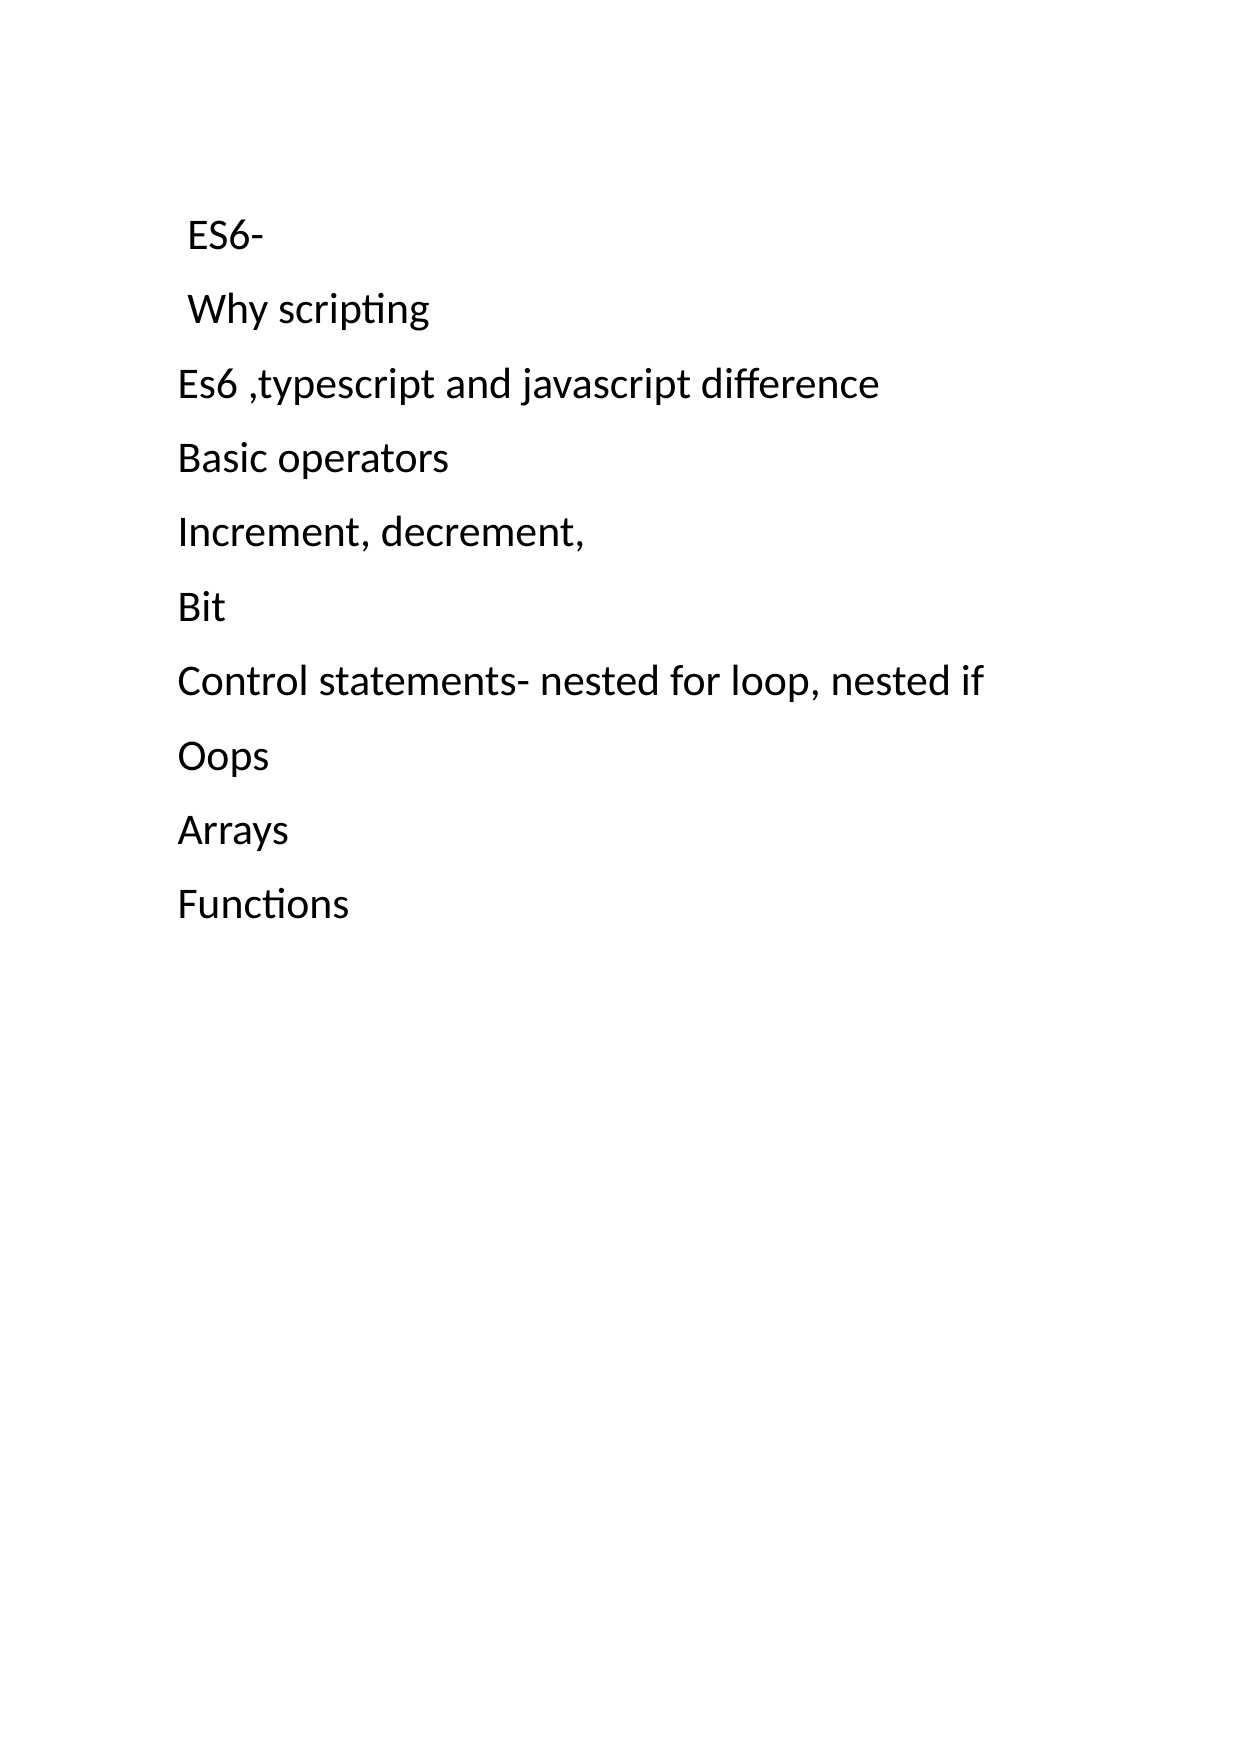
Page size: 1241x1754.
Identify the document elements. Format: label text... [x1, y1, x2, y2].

text ES6- [177, 207, 1063, 260]
text Why scripting [177, 281, 1063, 334]
text Increment, decrement, [177, 504, 1063, 558]
text Basic operators [177, 430, 1063, 483]
text Es6 ,typescript and javascript difference [177, 356, 1063, 409]
text Control statements- nested for loop, nested if [177, 653, 1063, 706]
text Functions [177, 876, 1063, 929]
text Arrays [177, 802, 1063, 855]
text Bit [177, 579, 1063, 632]
text Oops [177, 727, 1063, 781]
